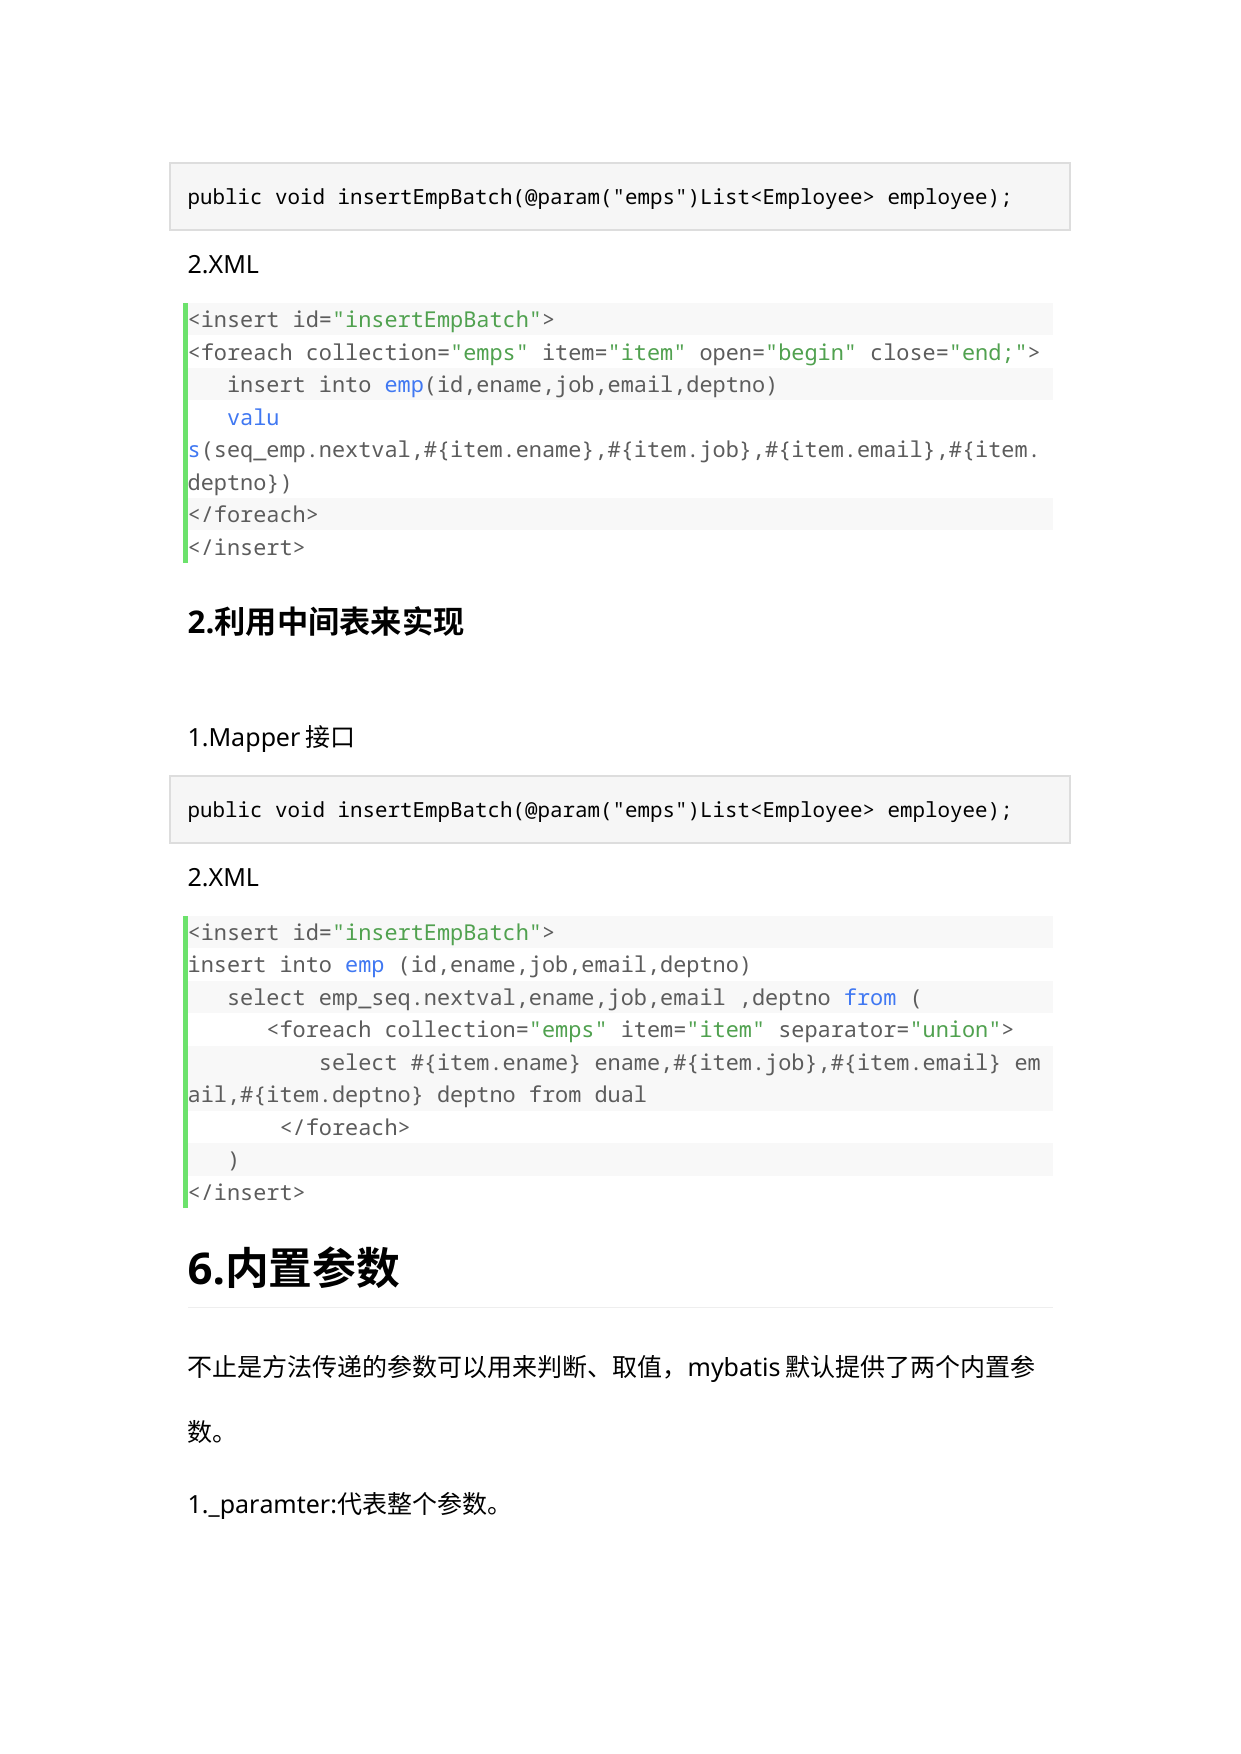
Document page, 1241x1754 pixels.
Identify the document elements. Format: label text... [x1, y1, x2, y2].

text insert into emp (id,ename,job,email,deptno) [188, 948, 1053, 981]
text public void insertEmpBatch(@param("emps")List<Employee> employee); [171, 777, 1069, 842]
text 2.XML [187, 231, 1053, 296]
text valus(seq_emp.nextval,#{item.ename},#{item.job},#{item.email},#{item.deptno}) [188, 400, 1053, 498]
text </insert> [188, 1176, 1053, 1208]
text </foreach> [188, 1111, 1053, 1143]
text public void insertEmpBatch(@param("emps")List<Employee> employee); [171, 164, 1069, 229]
text </foreach> [188, 498, 1053, 530]
text </insert> [188, 530, 1053, 563]
text <foreach collection="emps" item="item" open="begin" close="end;"> [188, 335, 1053, 368]
text 2.XML [187, 844, 1053, 909]
text 不止是方法传递的参数可以用来判断、取值，mybatis默认提供了两个内置参数。 [187, 1333, 1053, 1463]
text <foreach collection="emps" item="item" separator="union"> [188, 1013, 1053, 1046]
text select #{item.ename} ename,#{item.job},#{item.email} email,#{item.deptno} deptno from dual [188, 1046, 1053, 1111]
text <insert id="insertEmpBatch"> [188, 916, 1053, 948]
subtitle 6.内置参数 [187, 1233, 1053, 1308]
text select emp_seq.nextval,ename,job,email ,deptno from ( [188, 981, 1053, 1013]
text insert into emp(id,ename,job,email,deptno) [188, 368, 1053, 400]
text <insert id="insertEmpBatch"> [188, 303, 1053, 335]
subtitle 2.利用中间表来实现 [187, 588, 1053, 653]
text ) [188, 1143, 1053, 1176]
text 1.Mapper接口 [187, 703, 1053, 768]
text 1._paramter:代表整个参数。 [187, 1470, 1053, 1535]
